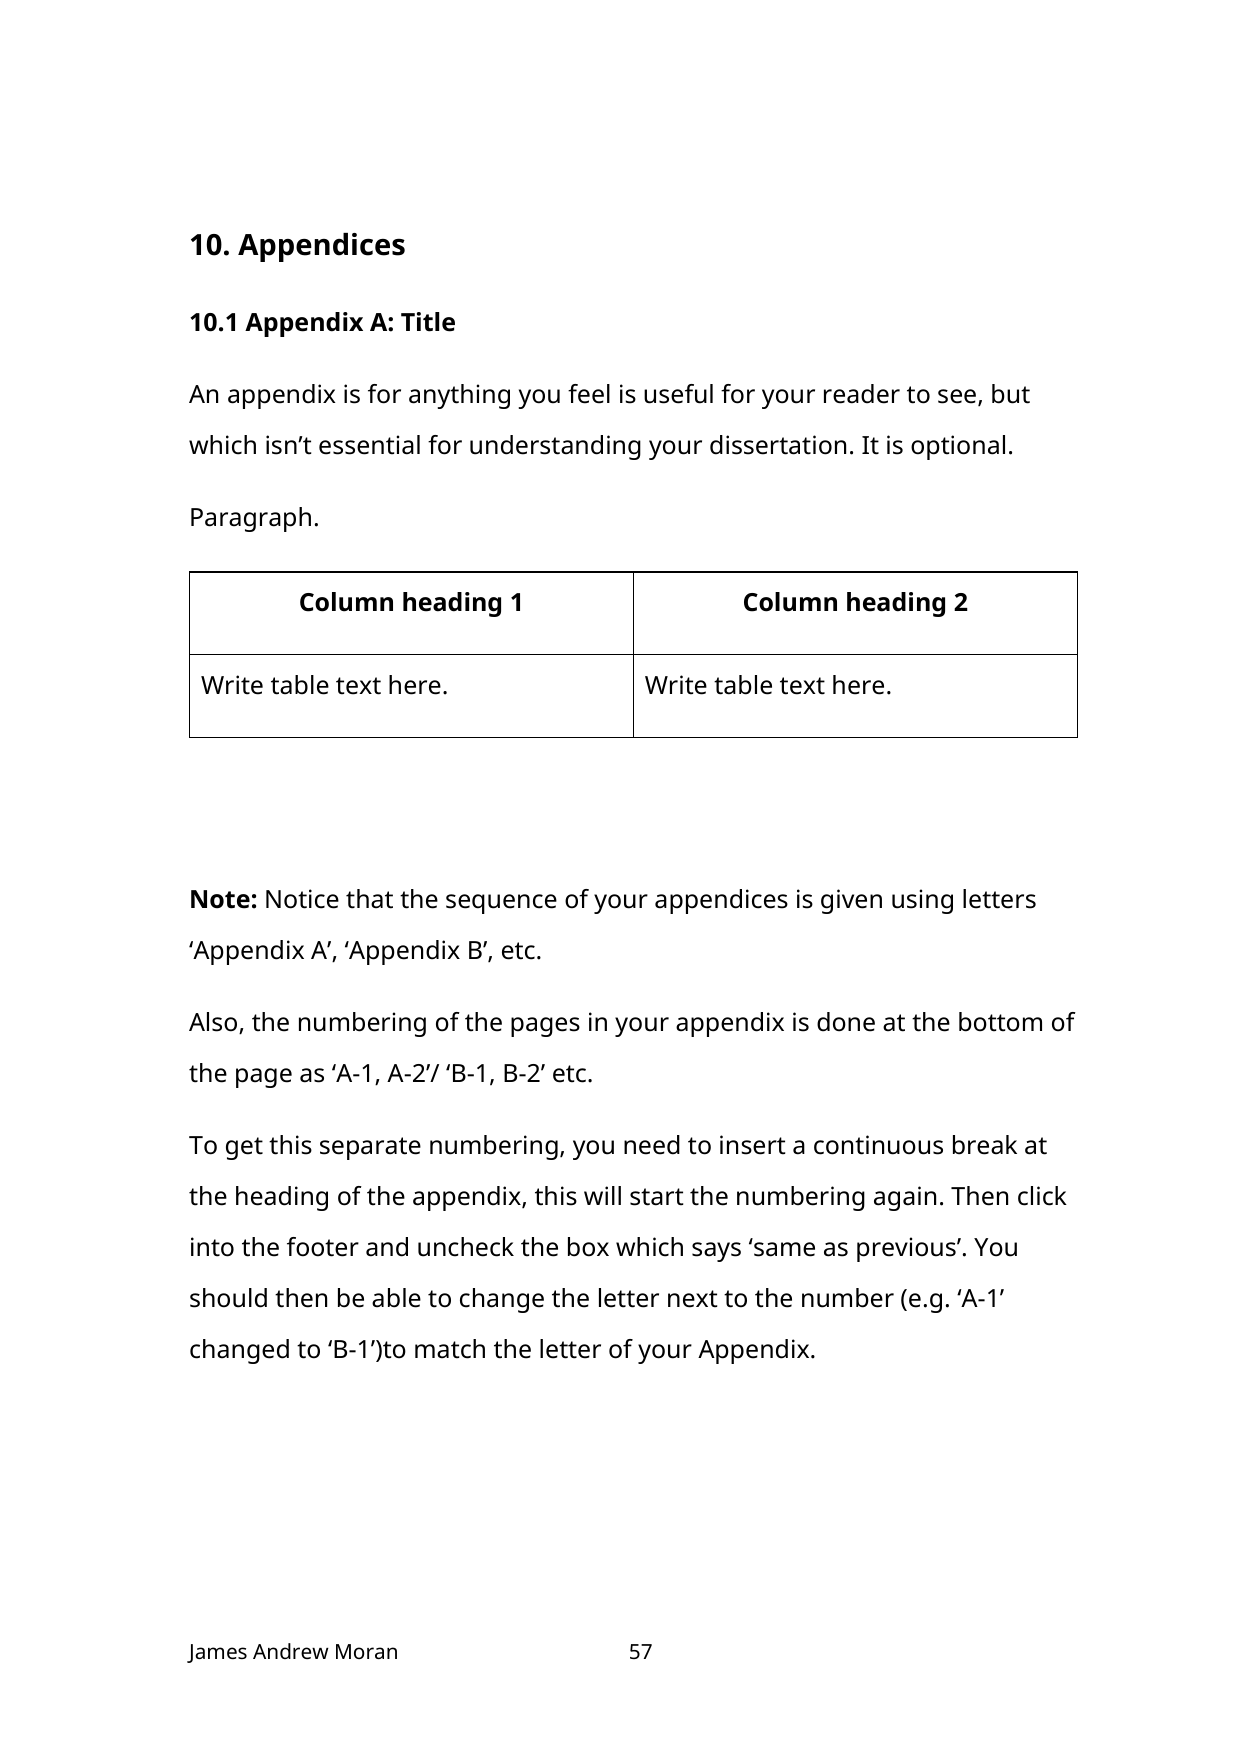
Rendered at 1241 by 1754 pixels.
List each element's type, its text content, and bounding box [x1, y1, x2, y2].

table_cell Write table text here. [190, 655, 633, 737]
text An appendix is for anything you feel is useful for your reader to see, but which isn’t essential for understanding your dissertation. It is optional. [189, 377, 1092, 462]
subtitle 10.1 Appendix A: Title [189, 305, 1092, 339]
subtitle Note: Notice that the sequence of your appendices is given using letters ‘Appendix A’, ‘Appendix B’, etc. [189, 882, 1092, 967]
table_header Column heading 1 [190, 573, 633, 654]
table_header Column heading 2 [634, 573, 1077, 654]
subtitle To get this separate numbering, you need to insert a continuous break at the heading of the appendix, this will start the numbering again. Then click into the footer and uncheck the box which says ‘same as previous’. You should then be able to change the letter next to the number (e.g. ‘A-1’ changed to ‘B-1’)to match the letter of your Appendix. [189, 1127, 1092, 1366]
text Paragraph. [189, 499, 1092, 534]
subtitle Also, the numbering of the pages in your appendix is done at the bottom of the page as ‘A-1, A-2’/ ‘B-1, B-2’ etc. [189, 1004, 1092, 1090]
subtitle 10. Appendices [189, 224, 1092, 264]
table_cell Write table text here. [634, 655, 1077, 737]
